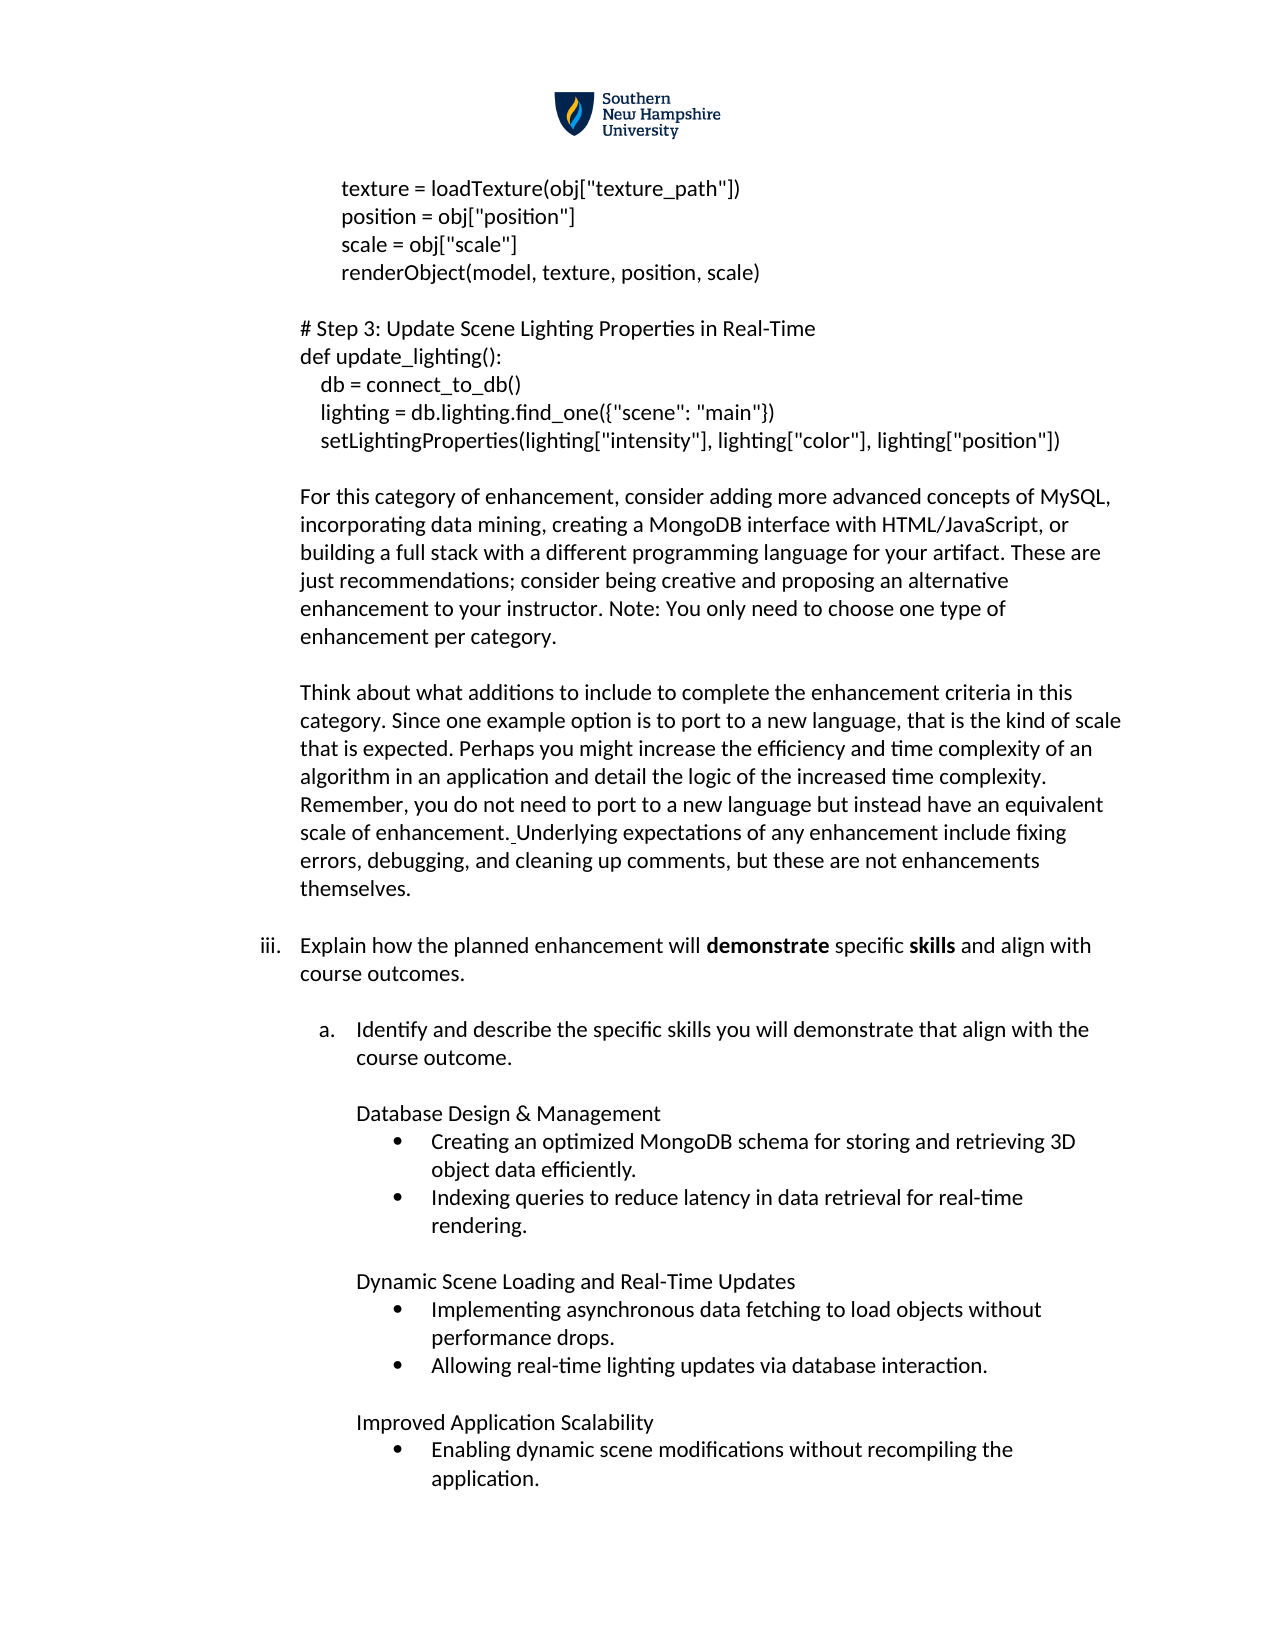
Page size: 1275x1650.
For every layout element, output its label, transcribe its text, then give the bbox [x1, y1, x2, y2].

picture [546, 75, 729, 154]
text Dynamic Scene Loading and Real-Time Updates [356, 1267, 1125, 1296]
text texture = loadTexture(obj["texture_path"]) [300, 174, 1125, 202]
text For this category of enhancement, consider adding more advanced concepts of MySQL, incorporating data mining, creating a MongoDB interface with HTML/JavaScript, or building a full stack with a different programming language for your artifact. These are just recommendations; consider being creative and proposing an alternative enhancement to your instructor. Note: You only need to choose one type of enhancement per category. [300, 482, 1125, 650]
text Database Design & Management [356, 1099, 1125, 1127]
list Allowing real-time lighting updates via database interaction. [394, 1352, 1125, 1379]
text def update_lighting(): [300, 342, 1125, 370]
text setLightingProperties(lighting["intensity"], lighting["color"], lighting["position"]) [300, 426, 1125, 454]
list Indexing queries to reduce latency in data retrieval for real-time rendering. [394, 1183, 1125, 1239]
text renderObject(model, texture, position, scale) [300, 258, 1125, 286]
list Identify and describe the specific skills you will demonstrate that align with the course outcome. [319, 1015, 1125, 1071]
text lighting = db.lighting.find_one({"scene": "main"}) [300, 398, 1125, 426]
text Improved Application Scalability [356, 1408, 1125, 1436]
text db = connect_to_db() [300, 370, 1125, 398]
text position = obj["position"] [300, 202, 1125, 230]
text scale = obj["scale"] [300, 230, 1125, 258]
text Think about what additions to include to complete the enhancement criteria in this category. Since one example option is to port to a new language, that is the kind of scale that is expected. Perhaps you might increase the efficiency and time complexity of an algorithm in an application and detail the logic of the increased time complexity. Remember, you do not need to port to a new language but instead have an equivalent scale of enhancement. Underlying expectations of any enhancement include fixing errors, debugging, and cleaning up comments, but these are not enhancements themselves. [300, 678, 1125, 931]
list Implementing asynchronous data fetching to load objects without performance drops. [394, 1296, 1125, 1352]
list Creating an optimized MongoDB schema for storing and retrieving 3D object data efficiently. [394, 1127, 1125, 1183]
list Enabling dynamic scene modifications without recompiling the application. [394, 1436, 1125, 1492]
text # Step 3: Update Scene Lighting Properties in Real-Time [300, 314, 1125, 342]
list Explain how the planned enhancement will demonstrate specific skills and align with course outcomes. [281, 931, 1125, 987]
